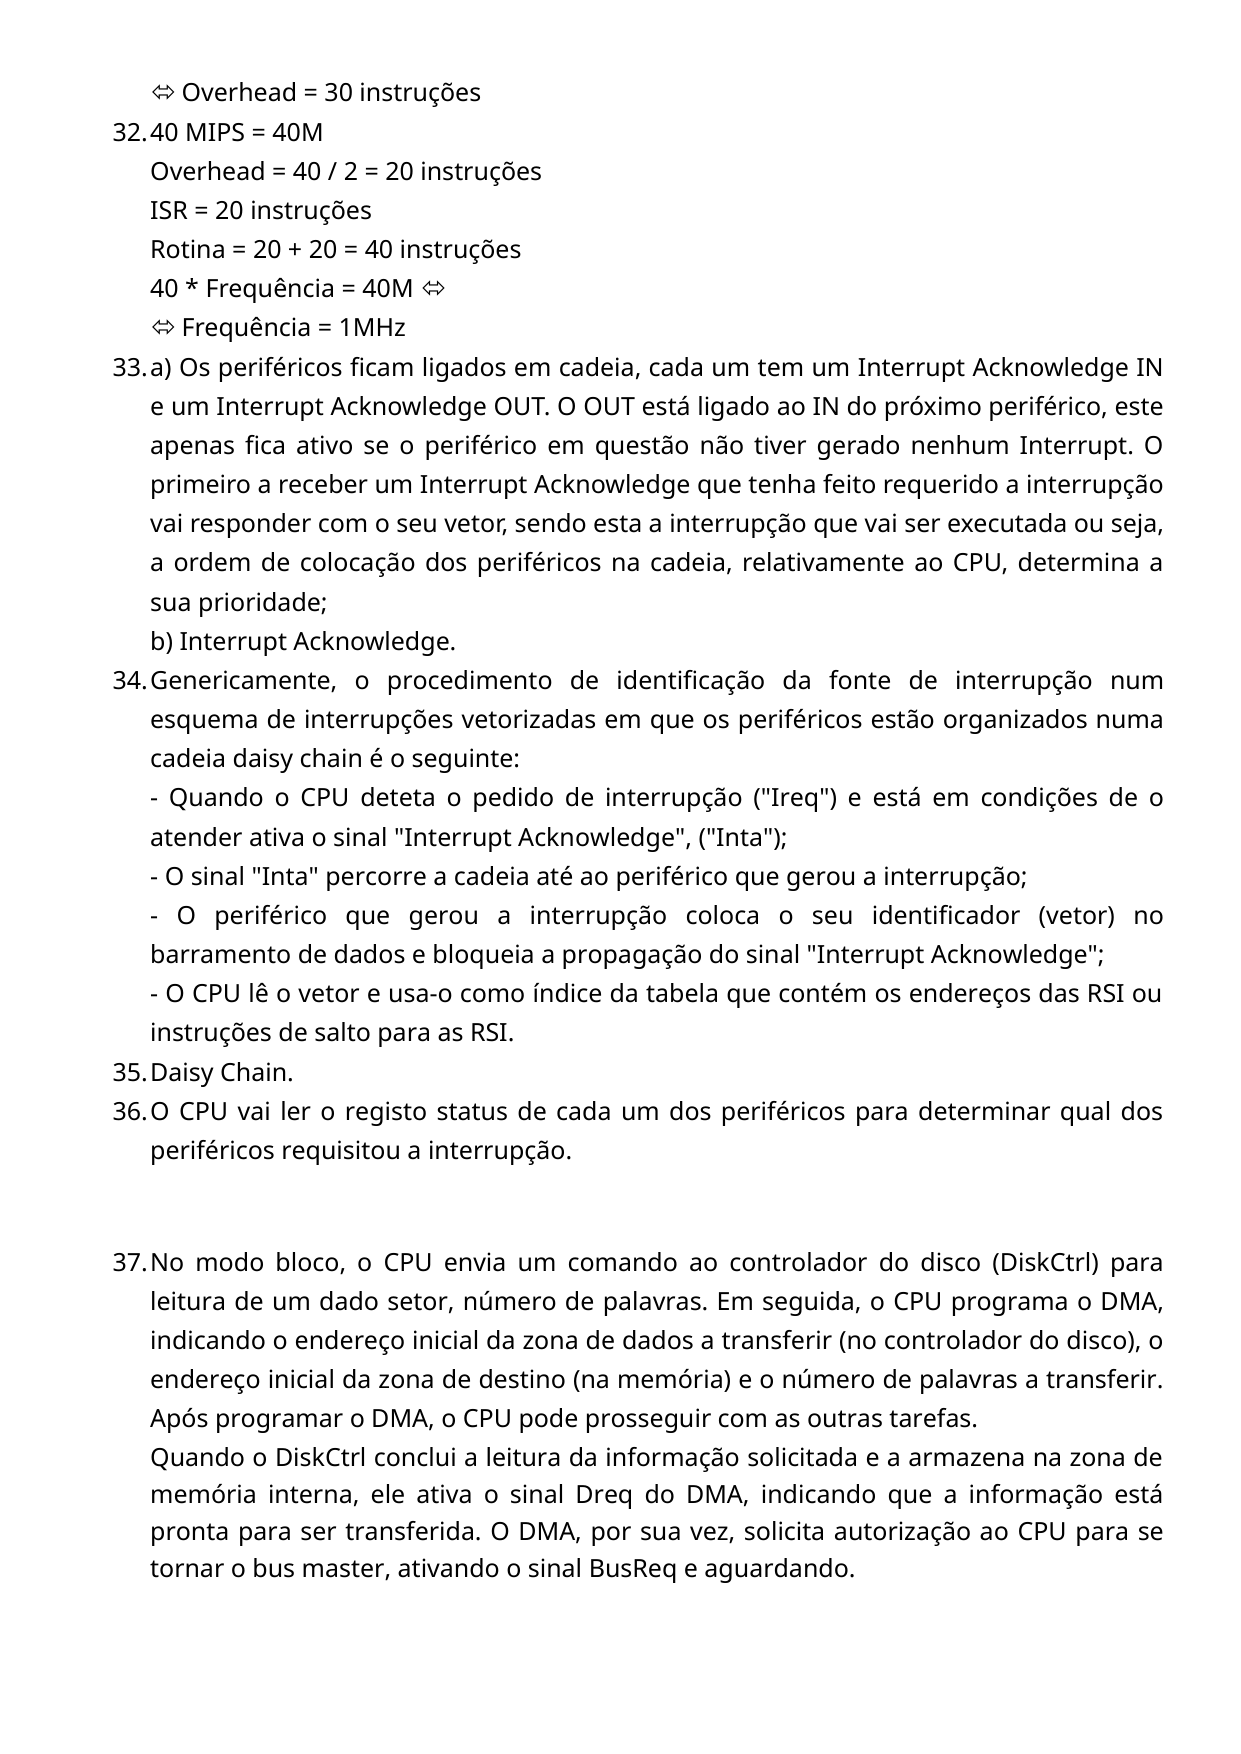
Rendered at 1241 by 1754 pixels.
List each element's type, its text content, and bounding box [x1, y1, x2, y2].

list Rotina = 20 + 20 = 40 instruções [150, 232, 1165, 266]
list 40 MIPS = 40M [112, 114, 1165, 148]
list No modo bloco, o CPU envia um comando ao controlador do disco (DiskCtrl) para leitura de um dado setor, número de palavras. Em seguida, o CPU programa o DMA, indicando o endereço inicial da zona de dados a transferir (no controlador do disco), o endereço inicial da zona de destino (na memória) e o número de palavras a transferir. Após programar o DMA, o CPU pode prosseguir com as outras tarefas. [112, 1244, 1165, 1435]
list ISR = 20 instruções [150, 192, 1165, 227]
list - Quando o CPU deteta o pedido de interrupção ("Ireq") e está em condições de o atender ativa o sinal "Interrupt Acknowledge", ("Inta"); [150, 780, 1165, 853]
list - O periférico que gerou a interrupção coloca o seu identificador (vetor) no barramento de dados e bloqueia a propagação do sinal "Interrupt Acknowledge"; [150, 897, 1165, 971]
list Overhead = 40 / 2 = 20 instruções [150, 153, 1165, 187]
list Genericamente, o procedimento de identificação da fonte de interrupção num esquema de interrupções vetorizadas em que os periféricos estão organizados numa cadeia daisy chain é o seguinte: [112, 662, 1165, 775]
list b) Interrupt Acknowledge. [150, 623, 1165, 657]
list O CPU vai ler o registo status de cada um dos periféricos para determinar qual dos periféricos requisitou a interrupção. [112, 1093, 1165, 1167]
list Quando o DiskCtrl conclui a leitura da informação solicitada e a armazena na zona de memória interna, ele ativa o sinal Dreq do DMA, indicando que a informação está pronta para ser transferida. O DMA, por sua vez, solicita autorização ao CPU para se tornar o bus master, ativando o sinal BusReq e aguardando. [150, 1440, 1165, 1584]
list - O sinal "Inta" percorre a cadeia até ao periférico que gerou a interrupção; [150, 858, 1165, 892]
list a) Os periféricos ficam ligados em cadeia, cada um tem um Interrupt Acknowledge IN e um Interrupt Acknowledge OUT. O OUT está ligado ao IN do próximo periférico, este apenas fica ativo se o periférico em questão não tiver gerado nenhum Interrupt. O primeiro a receber um Interrupt Acknowledge que tenha feito requerido a interrupção vai responder com o seu vetor, sendo esta a interrupção que vai ser executada ou seja, a ordem de colocação dos periféricos na cadeia, relativamente ao CPU, determina a sua prioridade; [112, 349, 1165, 618]
list - O CPU lê o vetor e usa-o como índice da tabela que contém os endereços das RSI ou instruções de salto para as RSI. [150, 976, 1165, 1049]
list Overhead = 30 instruções [150, 75, 1165, 109]
list Daisy Chain. [112, 1054, 1165, 1088]
list Frequência = 1MHz [150, 310, 1165, 344]
list 40 * Frequência = 40M [150, 271, 1165, 305]
